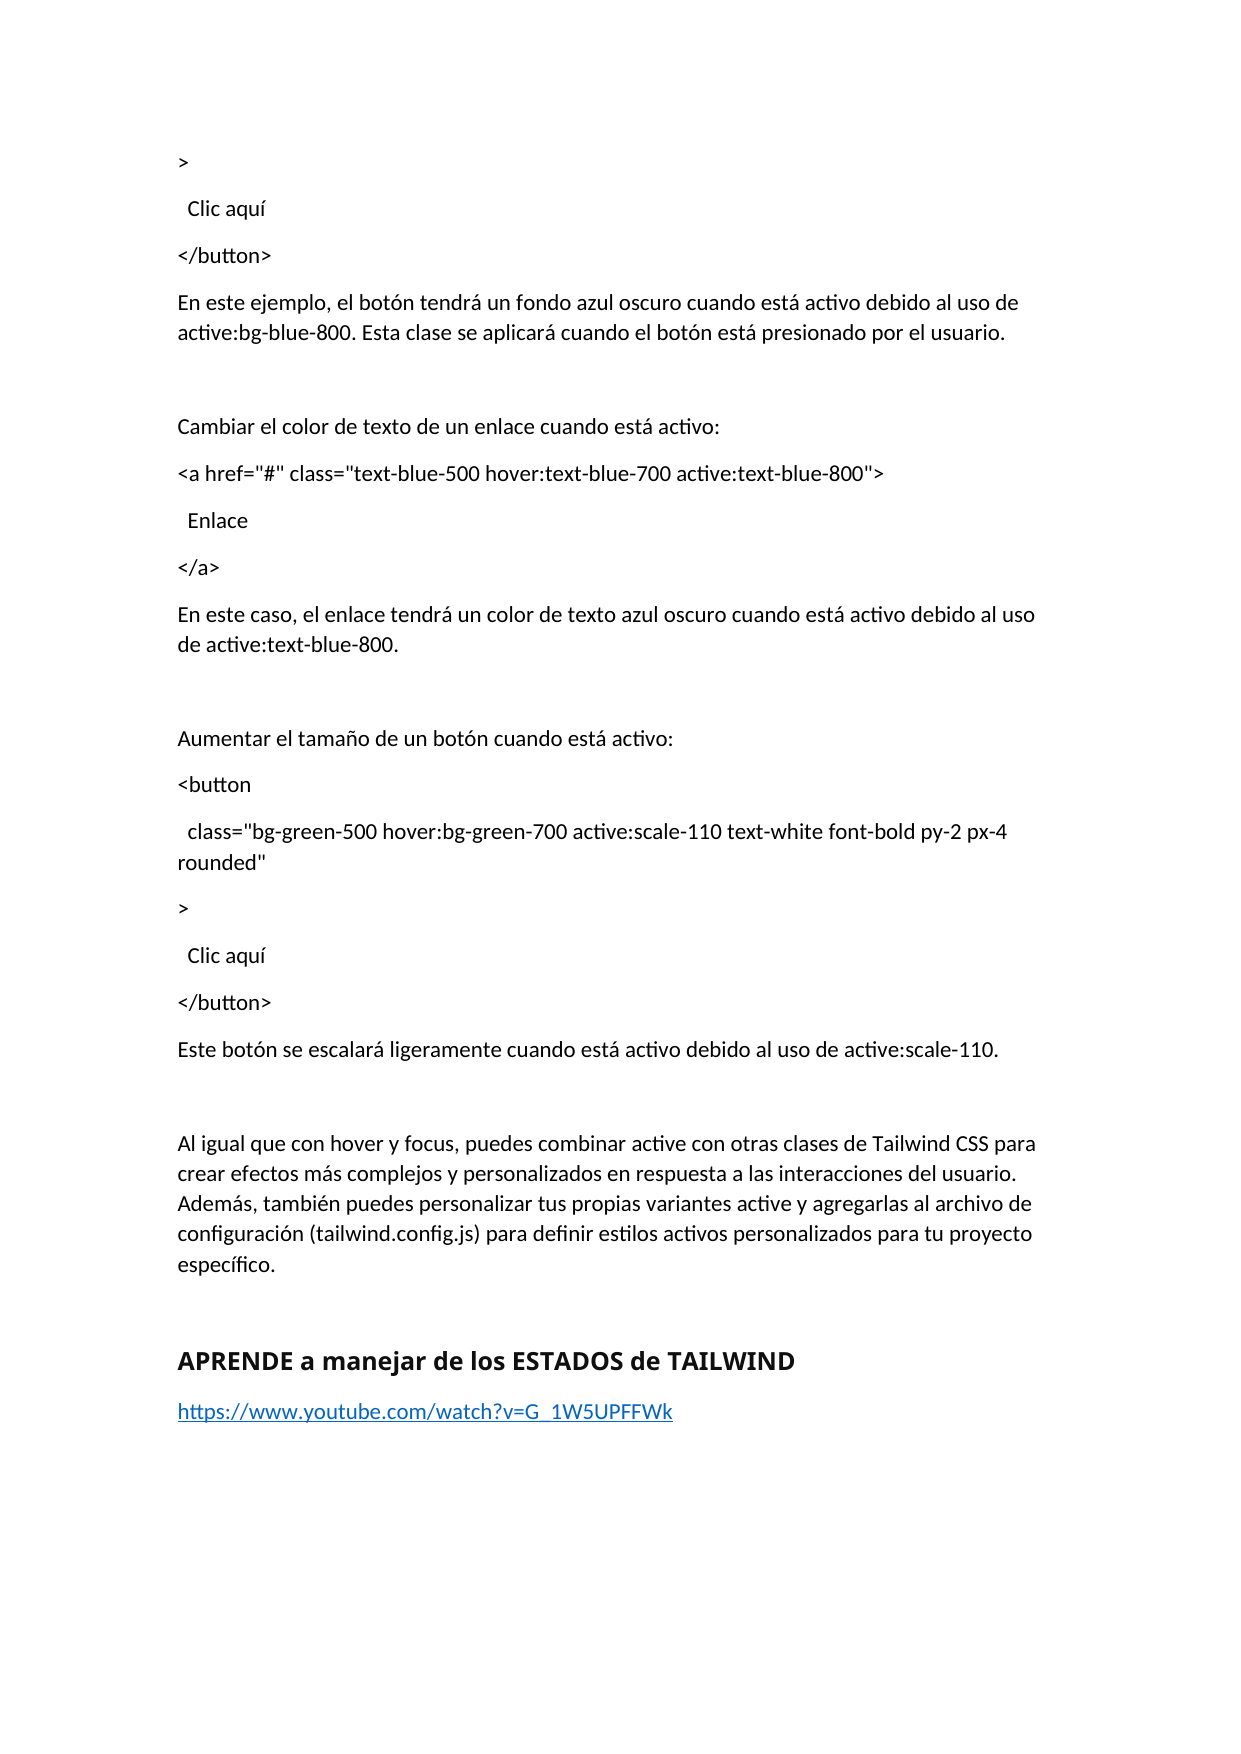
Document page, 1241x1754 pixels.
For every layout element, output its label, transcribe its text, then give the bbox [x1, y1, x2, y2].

text > [177, 894, 1063, 922]
text https://www.youtube.com/watch?v=G_1W5UPFFWk [177, 1397, 1063, 1425]
text En este caso, el enlace tendrá un color de texto azul oscuro cuando está activo debido al uso de active:text-blue-800. [177, 600, 1063, 658]
text Cambiar el color de texto de un enlace cuando está activo: [177, 412, 1063, 440]
text class="bg-green-500 hover:bg-green-700 active:scale-110 text-white font-bold py-2 px-4 rounded" [177, 817, 1063, 876]
text </button> [177, 241, 1063, 269]
text </a> [177, 553, 1063, 581]
text <a href="#" class="text-blue-500 hover:text-blue-700 active:text-blue-800"> [177, 459, 1063, 487]
text Al igual que con hover y focus, puedes combinar active con otras clases de Tailwind CSS para crear efectos más complejos y personalizados en respuesta a las interacciones del usuario. Además, también puedes personalizar tus propias variantes active y agregarlas al archivo de configuración (tailwind.config.js) para definir estilos activos personalizados para tu proyecto específico. [177, 1129, 1063, 1278]
text <button [177, 771, 1063, 798]
text Enlace [177, 506, 1063, 534]
text APRENDE a manejar de los ESTADOS de TAILWIND [177, 1343, 1063, 1377]
text Clic aquí [177, 941, 1063, 969]
text En este ejemplo, el botón tendrá un fondo azul oscuro cuando está activo debido al uso de active:bg-blue-800. Esta clase se aplicará cuando el botón está presionado por el usuario. [177, 288, 1063, 346]
text </button> [177, 988, 1063, 1016]
text Aumentar el tamaño de un botón cuando está activo: [177, 724, 1063, 752]
text > [177, 148, 1063, 176]
text Clic aquí [177, 194, 1063, 222]
text Este botón se escalará ligeramente cuando está activo debido al uso de active:scale-110. [177, 1035, 1063, 1063]
